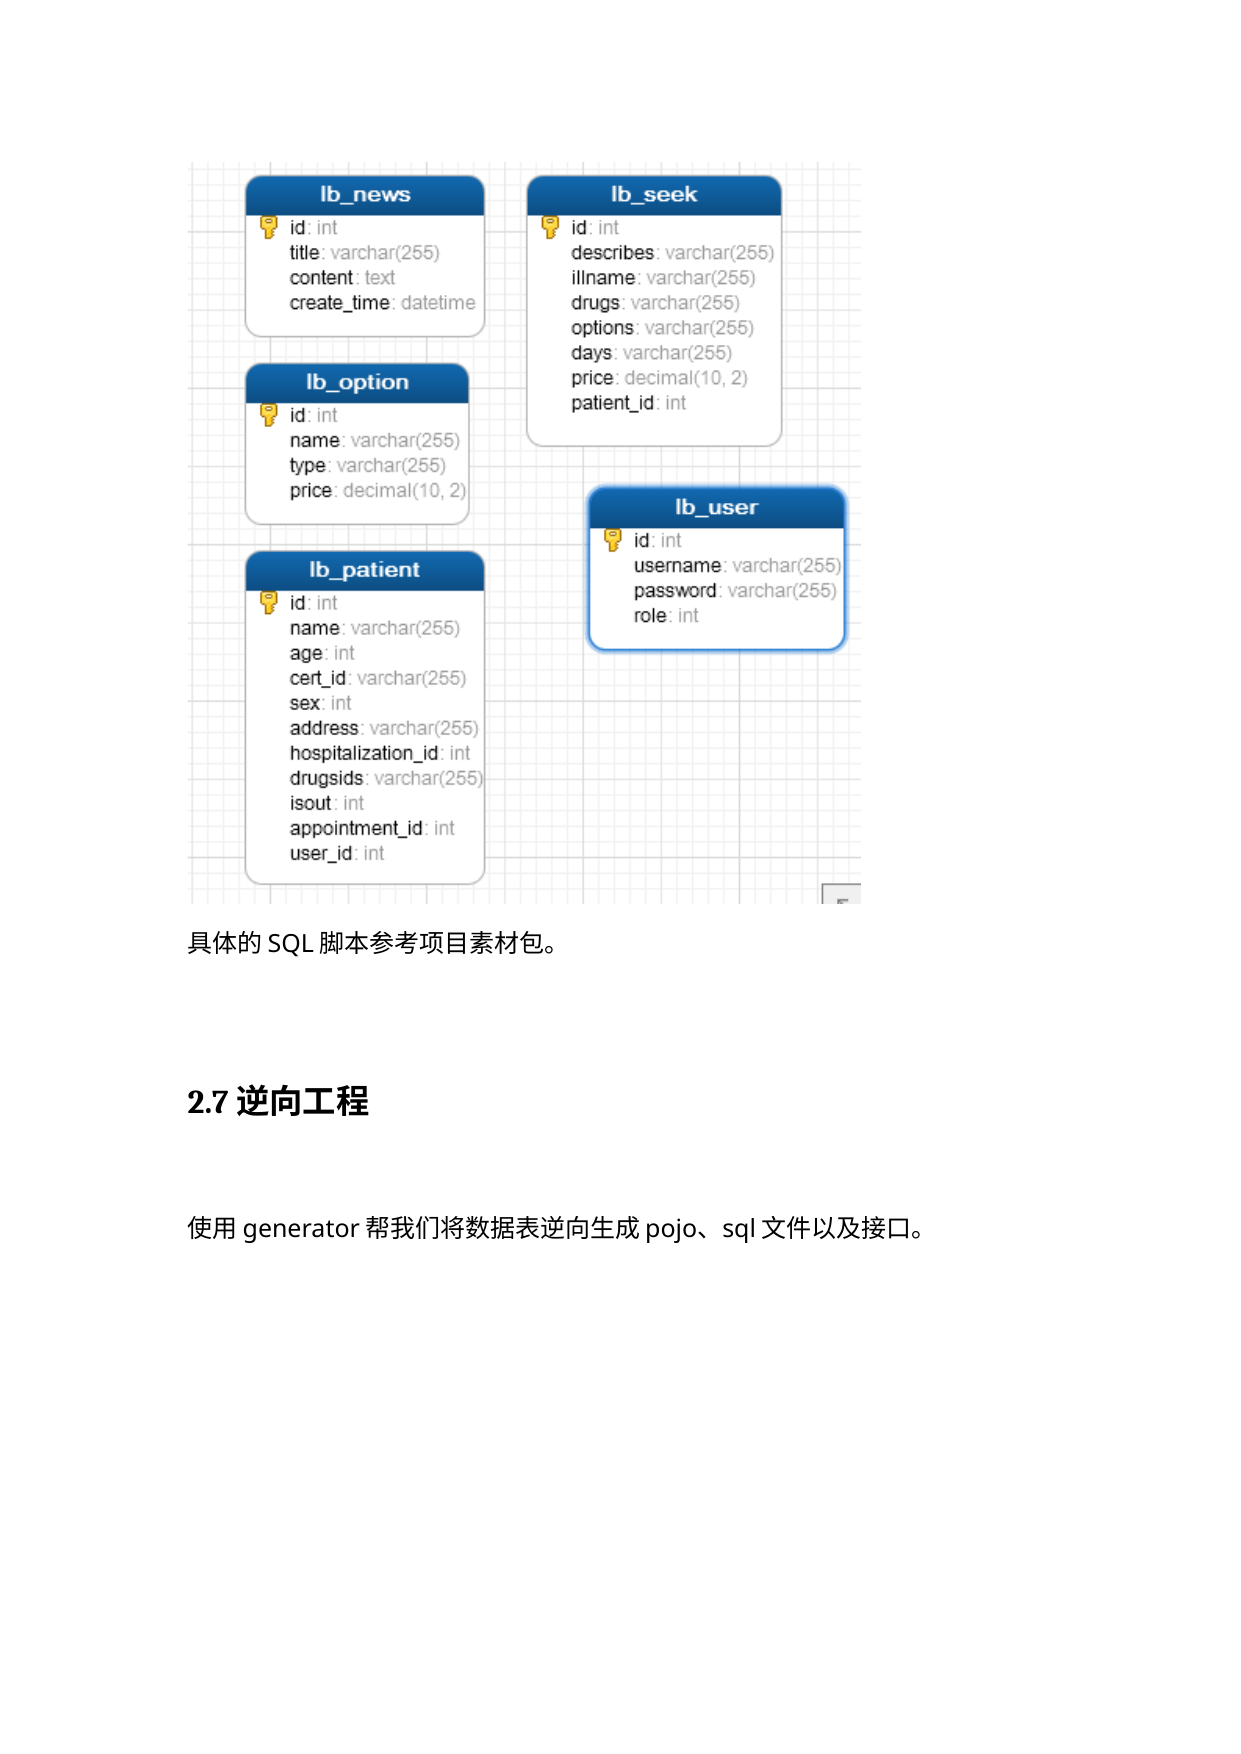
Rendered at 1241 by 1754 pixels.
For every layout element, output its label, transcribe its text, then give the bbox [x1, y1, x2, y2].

text 使用generator帮我们将数据表逆向生成pojo、sql文件以及接口。 [187, 1194, 1053, 1259]
picture [187, 162, 861, 904]
subtitle 2.7 逆向工程 [187, 1067, 1053, 1132]
text 具体的SQL脚本参考项目素材包。 [187, 909, 1053, 974]
